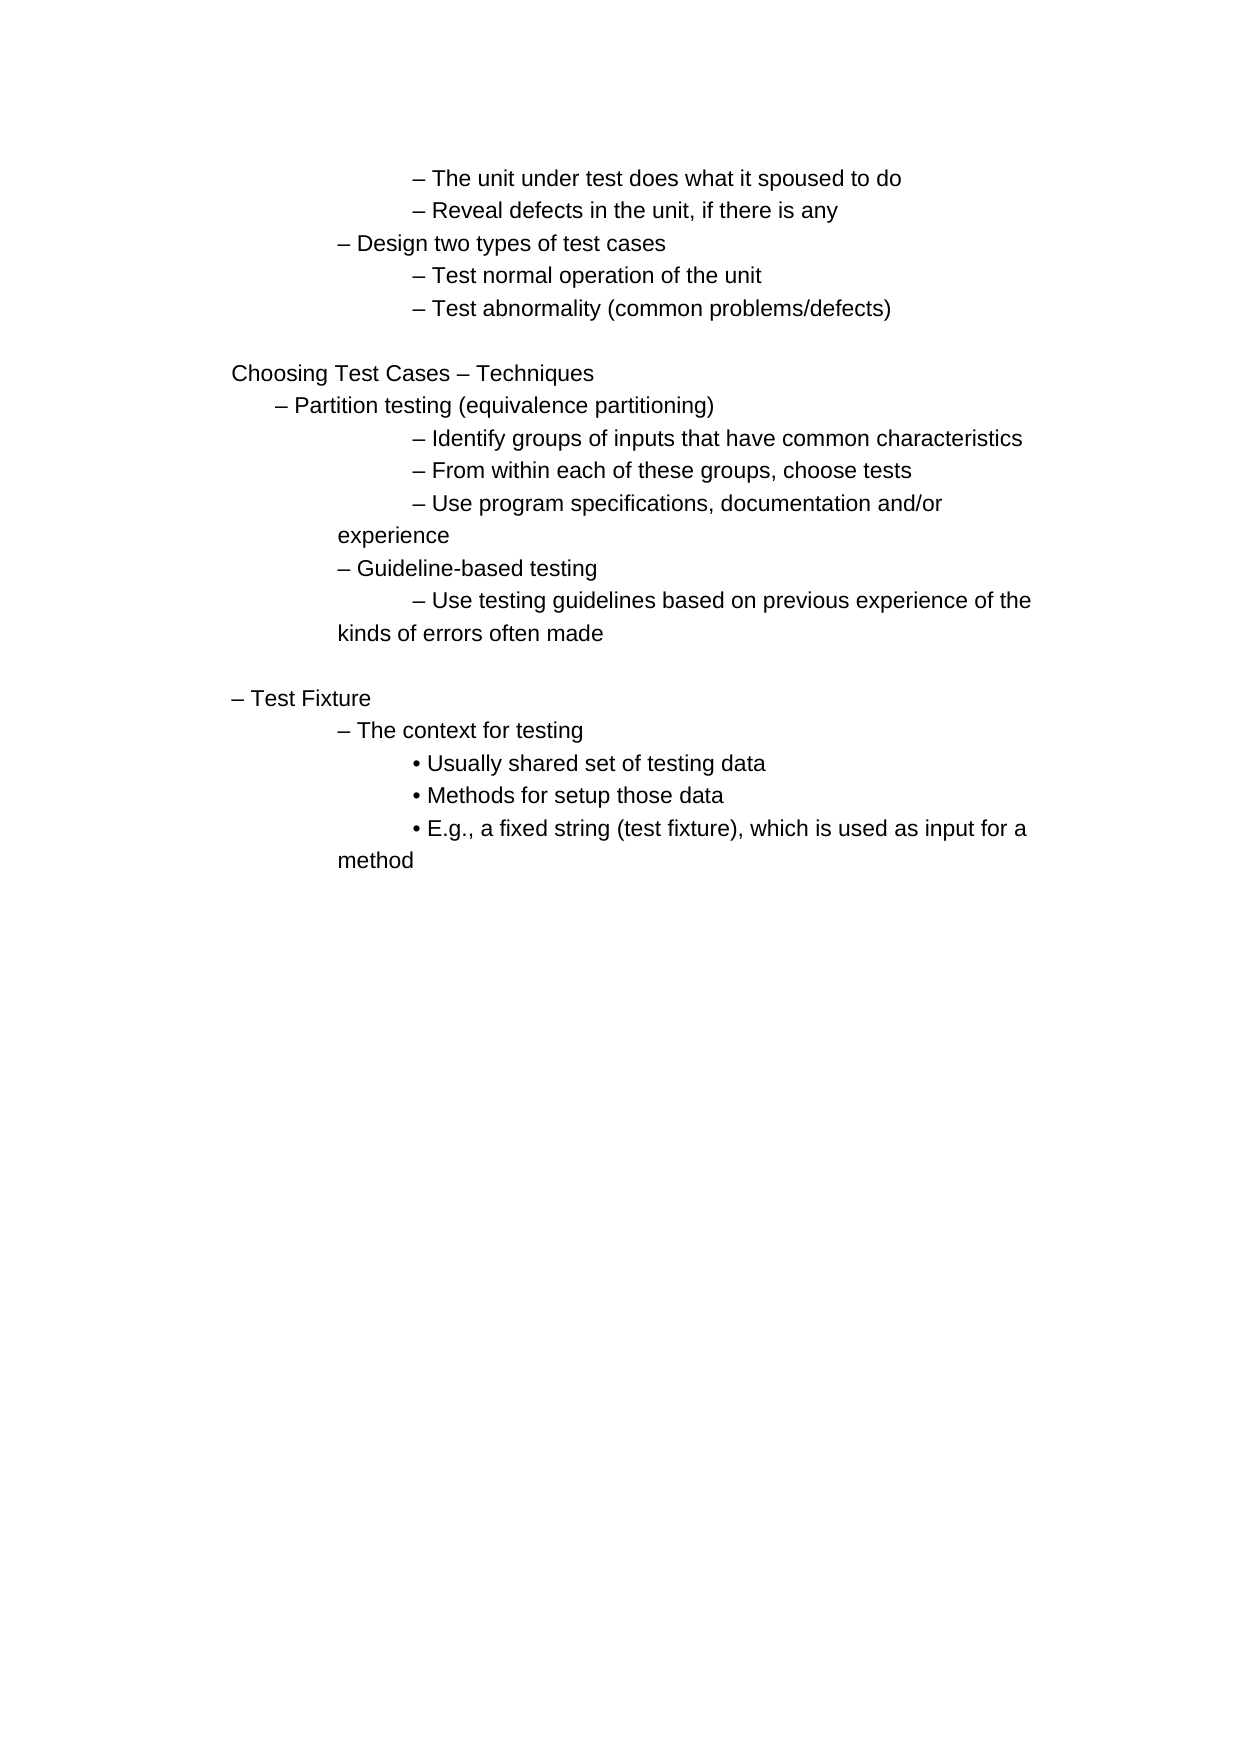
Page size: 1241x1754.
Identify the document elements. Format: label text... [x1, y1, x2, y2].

text – Guideline-based testing [337, 552, 1053, 584]
text – Test abnormality (common problems/defects) [337, 292, 1053, 324]
text – Partition testing (equivalence partitioning) [187, 389, 1053, 422]
text Choosing Test Cases – Techniques [187, 357, 1053, 389]
text – From within each of these groups, choose tests [337, 454, 1053, 487]
text – Design two types of test cases [337, 227, 1053, 259]
text • Usually shared set of testing data [337, 747, 1053, 779]
text – The unit under test does what it spoused to do [337, 162, 1053, 194]
text – Use program specifications, documentation and/or experience [337, 487, 1053, 552]
text – Identify groups of inputs that have common characteristics [337, 422, 1053, 454]
text • Methods for setup those data [337, 779, 1053, 812]
text – Test normal operation of the unit [337, 259, 1053, 292]
text – Use testing guidelines based on previous experience of the kinds of errors often made [337, 584, 1053, 649]
text – Reveal defects in the unit, if there is any [337, 194, 1053, 227]
text – Test Fixture [187, 682, 1053, 714]
text – The context for testing [262, 714, 1053, 747]
text • E.g., a fixed string (test fixture), which is used as input for a method [337, 812, 1053, 877]
